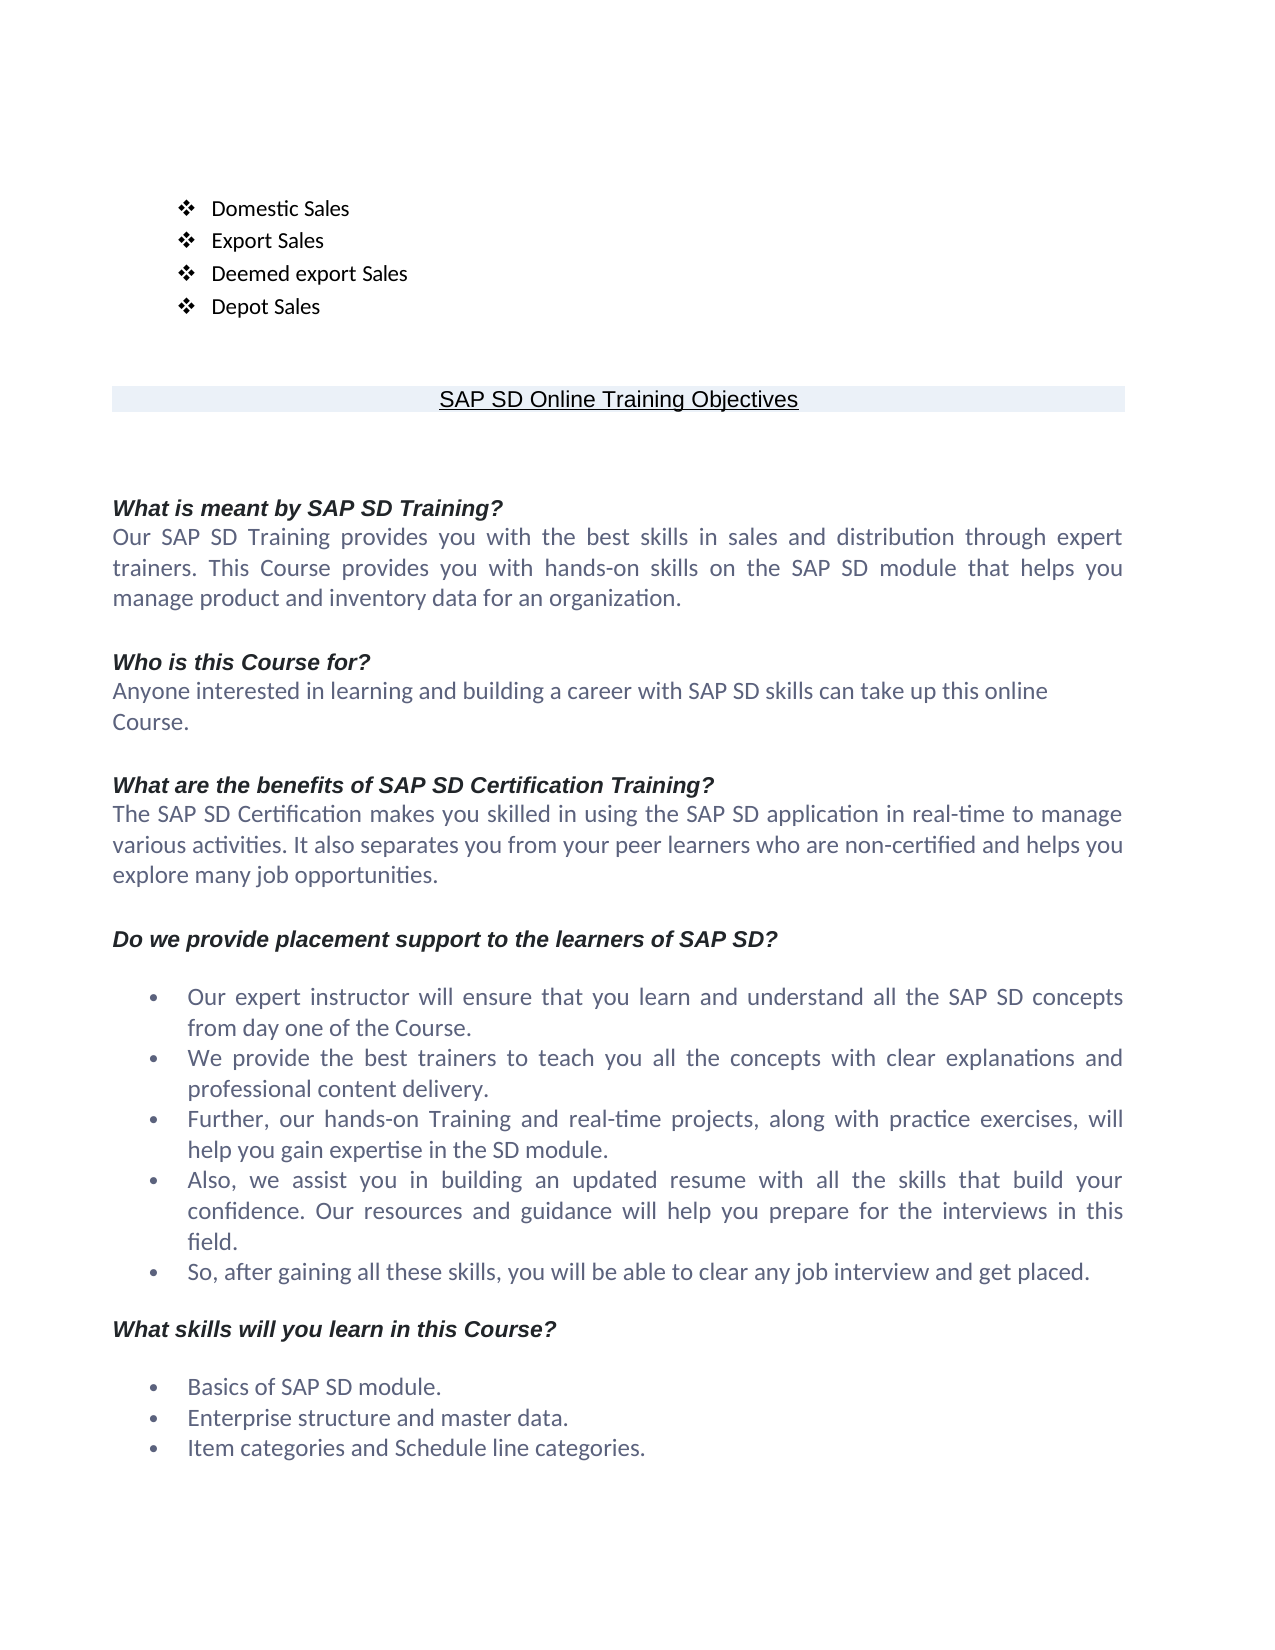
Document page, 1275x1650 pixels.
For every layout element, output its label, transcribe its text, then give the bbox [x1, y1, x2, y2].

list Item categories and Schedule line categories. [150, 1432, 1125, 1463]
subtitle SAP SD Online Training Objectives [112, 386, 1125, 412]
text Anyone interested in learning and building a career with SAP SD skills can take up this online Course. [112, 675, 1125, 736]
list So, after gaining all these skills, you will be able to clear any job interview and get placed. [150, 1256, 1125, 1287]
list Also, we assist you in building an updated resume with all the skills that build your confidence. Our resources and guidance will help you prepare for the interviews in this field. [150, 1165, 1125, 1256]
list Our expert instructor will ensure that you learn and understand all the SAP SD concepts from day one of the Course. [150, 982, 1125, 1043]
list Export Sales [176, 226, 1125, 254]
list Domestic Sales [176, 194, 1125, 222]
list Depot Sales [176, 292, 1125, 320]
list Deemed export Sales [176, 259, 1125, 287]
subtitle Do we provide placement support to the learners of SAP SD? [112, 926, 1125, 952]
list Basics of SAP SD module. [150, 1371, 1125, 1402]
text The SAP SD Certification makes you skilled in using the SAP SD application in real-time to manage various activities. It also separates you from your peer learners who are non-certified and helps you explore many job opportunities. [112, 798, 1125, 890]
list Enterprise structure and master data. [150, 1402, 1125, 1432]
subtitle What are the benefits of SAP SD Certification Training? [112, 772, 1125, 798]
subtitle What is meant by SAP SD Training? [112, 495, 1125, 521]
subtitle Who is this Course for? [112, 649, 1125, 675]
subtitle What skills will you learn in this Course? [112, 1316, 1125, 1342]
text Our SAP SD Training provides you with the best skills in sales and distribution through expert trainers. This Course provides you with hands-on skills on the SAP SD module that helps you manage product and inventory data for an organization. [112, 521, 1125, 613]
list Further, our hands-on Training and real-time projects, along with practice exercises, will help you gain expertise in the SD module. [150, 1104, 1125, 1165]
list We provide the best trainers to teach you all the concepts with clear explanations and professional content delivery. [150, 1043, 1125, 1104]
